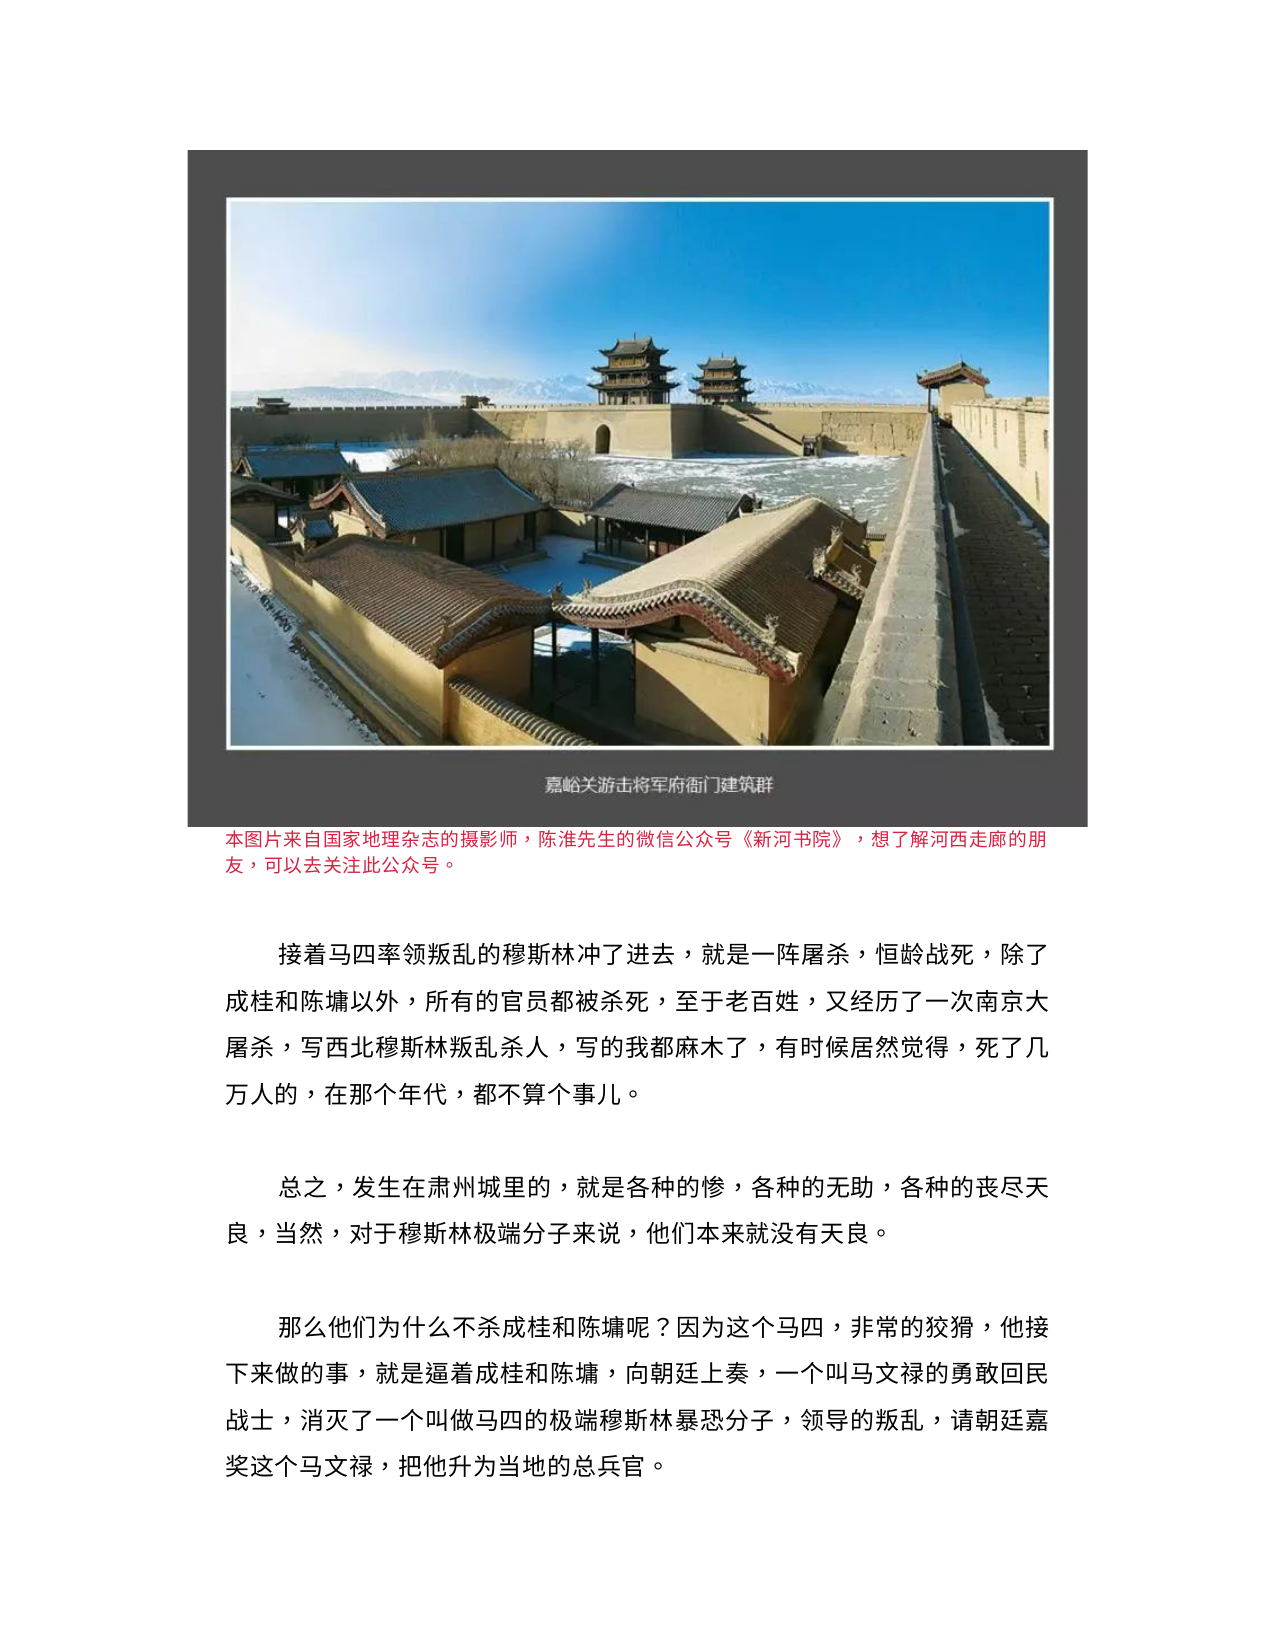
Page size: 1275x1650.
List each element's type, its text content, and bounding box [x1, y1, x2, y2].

text 本图片来自国家地理杂志的摄影师，陈淮先生的微信公众号《新河书院》，想了解河西走廊的朋友，可以去关注此公众号。 [225, 827, 1050, 877]
picture [187, 150, 1088, 827]
text 接着马四率领叛乱的穆斯林冲了进去，就是一阵屠杀，恒龄战死，除了成桂和陈墉以外，所有的官员都被杀死，至于老百姓，又经历了一次南京大屠杀，写西北穆斯林叛乱杀人，写的我都麻木了，有时候居然觉得，死了几万人的，在那个年代，都不算个事儿。 [225, 924, 1050, 1110]
text 总之，发生在肃州城里的，就是各种的惨，各种的无助，各种的丧尽天良，当然，对于穆斯林极端分子来说，他们本来就没有天良。 [225, 1157, 1050, 1250]
text 那么他们为什么不杀成桂和陈墉呢？因为这个马四，非常的狡猾，他接下来做的事，就是逼着成桂和陈墉，向朝廷上奏，一个叫马文禄的勇敢回民战士，消灭了一个叫做马四的极端穆斯林暴恐分子，领导的叛乱，请朝廷嘉奖这个马文禄，把他升为当地的总兵官。 [225, 1297, 1050, 1483]
